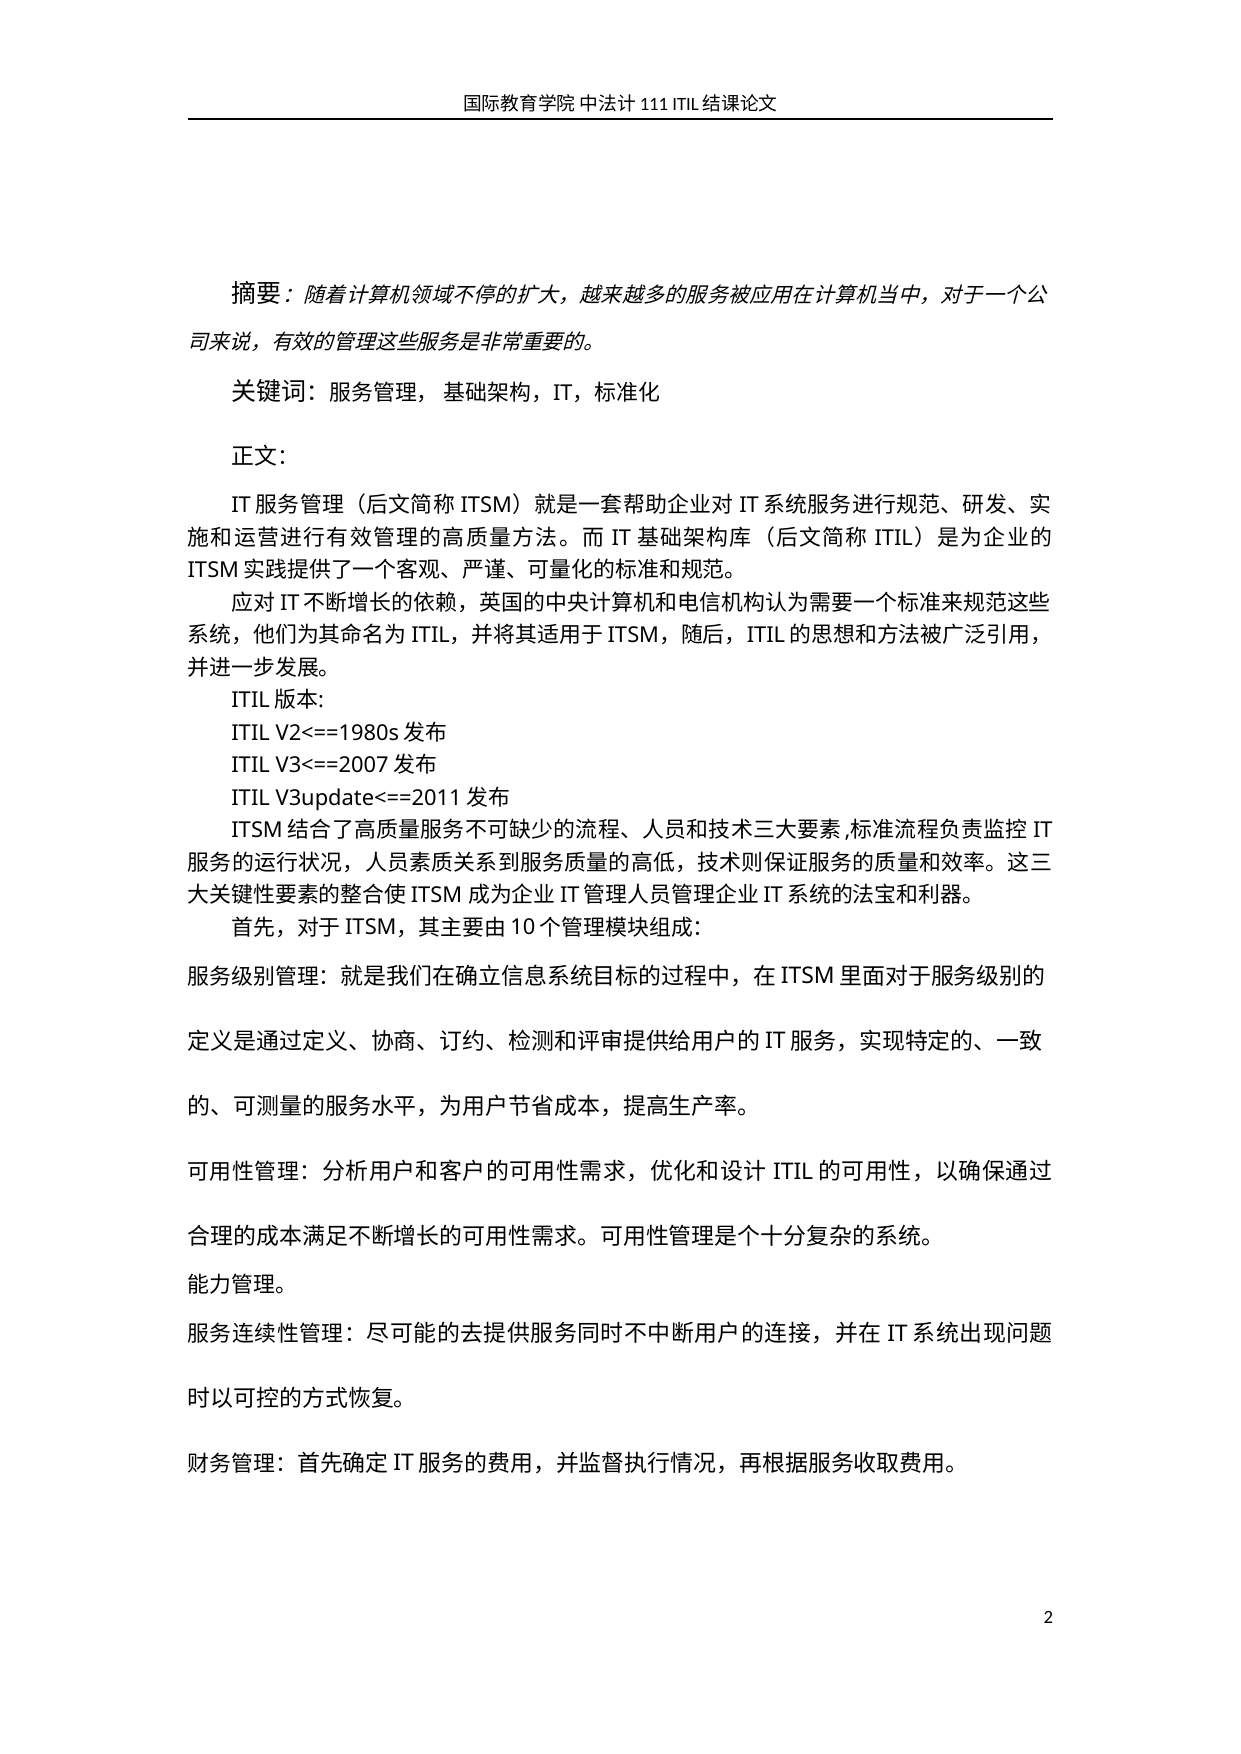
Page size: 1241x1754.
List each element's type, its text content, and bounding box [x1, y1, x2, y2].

text ITIL版本: [187, 682, 1053, 714]
text 关键词：服务管理， 基础架构，IT，标准化 [187, 357, 1053, 422]
text ITIL V3update<==2011发布 [187, 779, 1053, 812]
text 应对IT不断增长的依赖，英国的中央计算机和电信机构认为需要一个标准来规范这些系统，他们为其命名为ITIL，并将其适用于ITSM，随后，ITIL的思想和方法被广泛引用，并进一步发展。 [187, 584, 1053, 682]
text 首先，对于ITSM，其主要由10个管理模块组成： [187, 909, 1053, 942]
text 正文： [187, 422, 1053, 487]
text 财务管理：首先确定IT服务的费用，并监督执行情况，再根据服务收取费用。 [187, 1429, 1053, 1494]
text ITIL V3<==2007发布 [187, 747, 1053, 779]
text 可用性管理：分析用户和客户的可用性需求，优化和设计ITIL的可用性，以确保通过合理的成本满足不断增长的可用性需求。可用性管理是个十分复杂的系统。 [187, 1137, 1053, 1267]
text 能力管理。 [187, 1267, 1053, 1299]
text 服务级别管理：就是我们在确立信息系统目标的过程中，在ITSM里面对于服务级别的定义是通过定义、协商、订约、检测和评审提供给用户的IT服务，实现特定的、一致的、可测量的服务水平，为用户节省成本，提高生产率。 [187, 942, 1053, 1137]
text ITSM结合了高质量服务不可缺少的流程、人员和技术三大要素,标准流程负责监控IT服务的运行状况，人员素质关系到服务质量的高低，技术则保证服务的质量和效率。这三大关键性要素的整合使ITSM 成为企业IT管理人员管理企业IT系统的法宝和利器。 [187, 812, 1053, 909]
text 摘要：随着计算机领域不停的扩大，越来越多的服务被应用在计算机当中，对于一个公司来说，有效的管理这些服务是非常重要的。 [187, 259, 1053, 357]
text 服务连续性管理：尽可能的去提供服务同时不中断用户的连接，并在IT系统出现问题时以可控的方式恢复。 [187, 1299, 1053, 1429]
text IT服务管理（后文简称ITSM）就是一套帮助企业对IT系统服务进行规范、研发、实施和运营进行有效管理的高质量方法。而IT基础架构库（后文简称ITIL）是为企业的ITSM实践提供了一个客观、严谨、可量化的标准和规范。 [187, 487, 1053, 584]
text ITIL V2<==1980s发布 [187, 714, 1053, 747]
